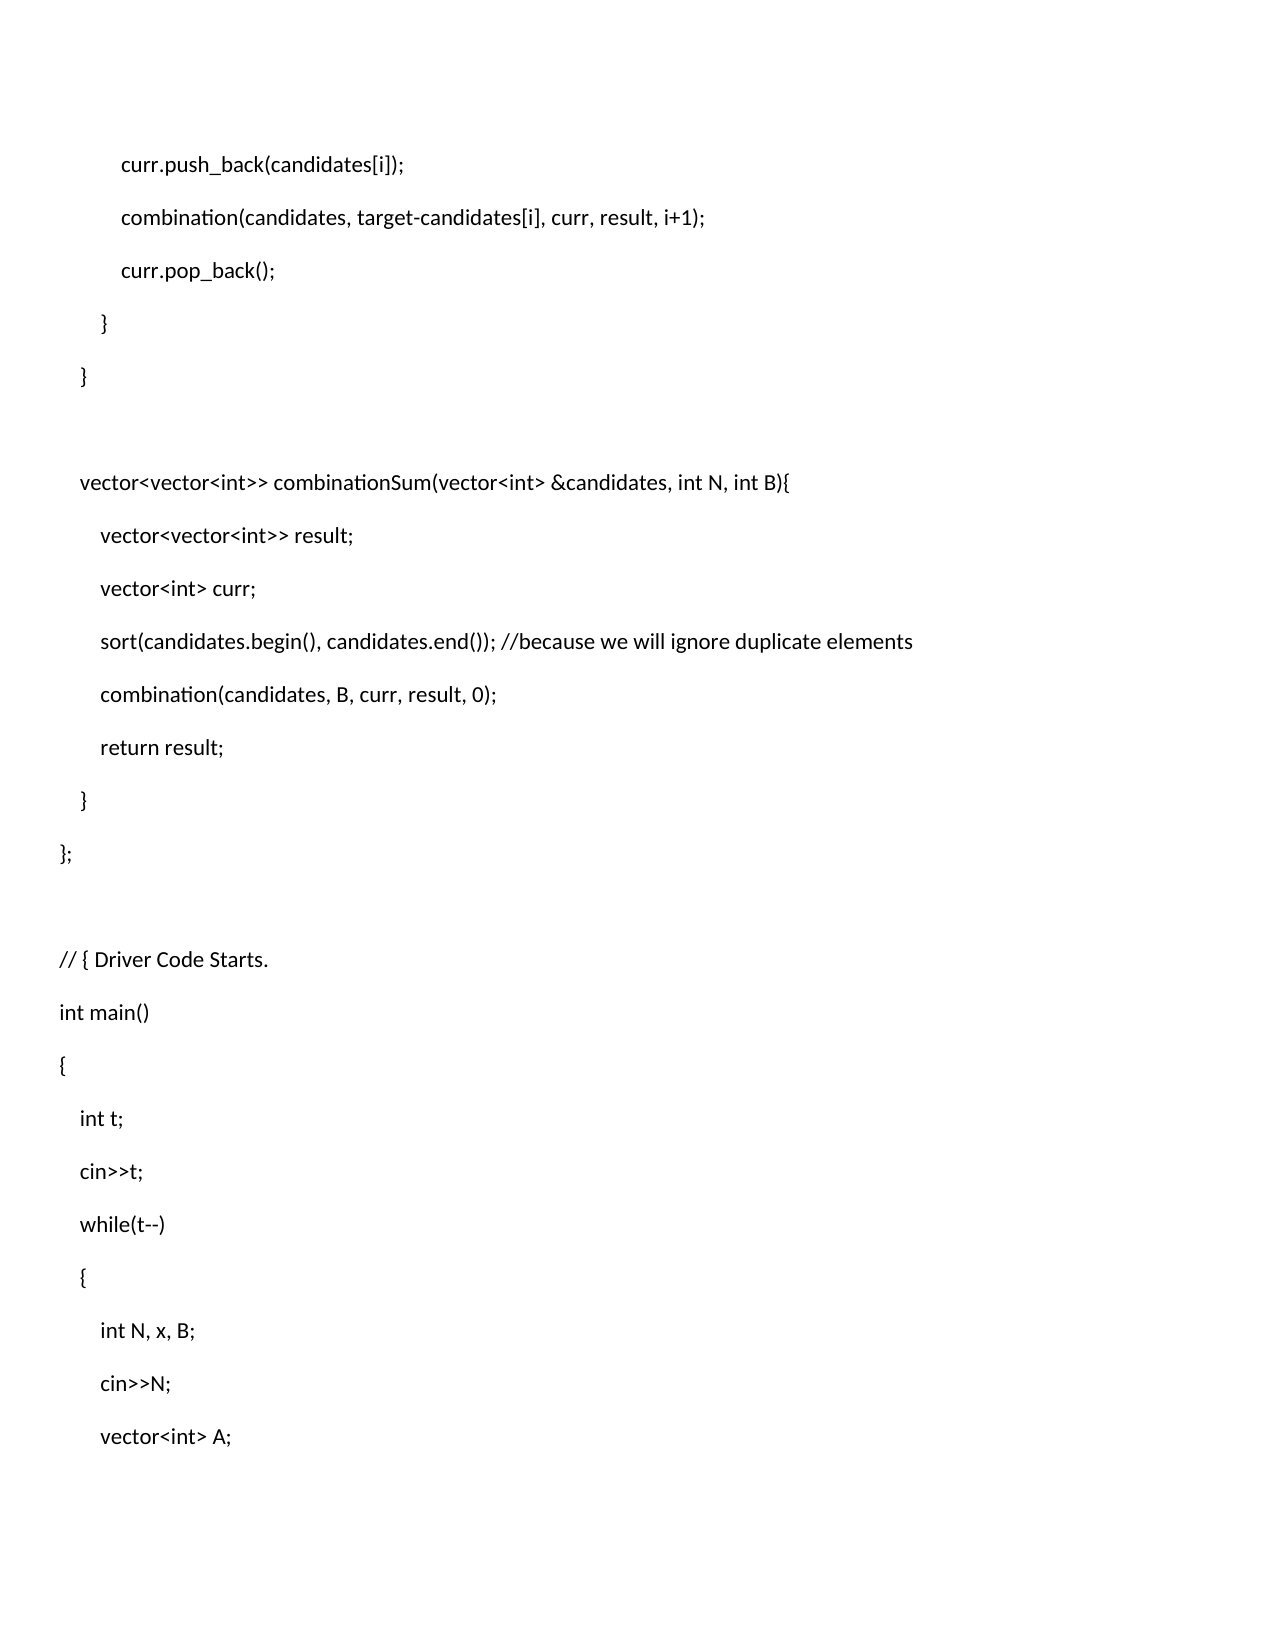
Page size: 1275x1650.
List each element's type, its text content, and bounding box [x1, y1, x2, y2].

text }; [59, 839, 1226, 867]
text // { Driver Code Starts. [59, 945, 1226, 973]
text curr.pop_back(); [59, 256, 1226, 284]
text combination(candidates, B, curr, result, 0); [59, 680, 1226, 708]
text } [59, 309, 1226, 337]
text cin>>t; [59, 1157, 1226, 1185]
text vector<int> curr; [59, 574, 1226, 602]
text { [59, 1263, 1226, 1291]
text sort(candidates.begin(), candidates.end()); //because we will ignore duplicate elements [59, 627, 1226, 655]
text vector<vector<int>> combinationSum(vector<int> &candidates, int N, int B){ [59, 468, 1226, 496]
text vector<vector<int>> result; [59, 521, 1226, 549]
text { [59, 1051, 1226, 1079]
text int t; [59, 1104, 1226, 1132]
text } [59, 362, 1226, 390]
text cin>>N; [59, 1369, 1226, 1397]
text int N, x, B; [59, 1316, 1226, 1344]
text curr.push_back(candidates[i]); [59, 150, 1226, 178]
text while(t--) [59, 1210, 1226, 1238]
text vector<int> A; [59, 1422, 1226, 1451]
text int main() [59, 998, 1226, 1026]
text return result; [59, 733, 1226, 761]
text combination(candidates, target-candidates[i], curr, result, i+1); [59, 203, 1226, 231]
text } [59, 786, 1226, 814]
